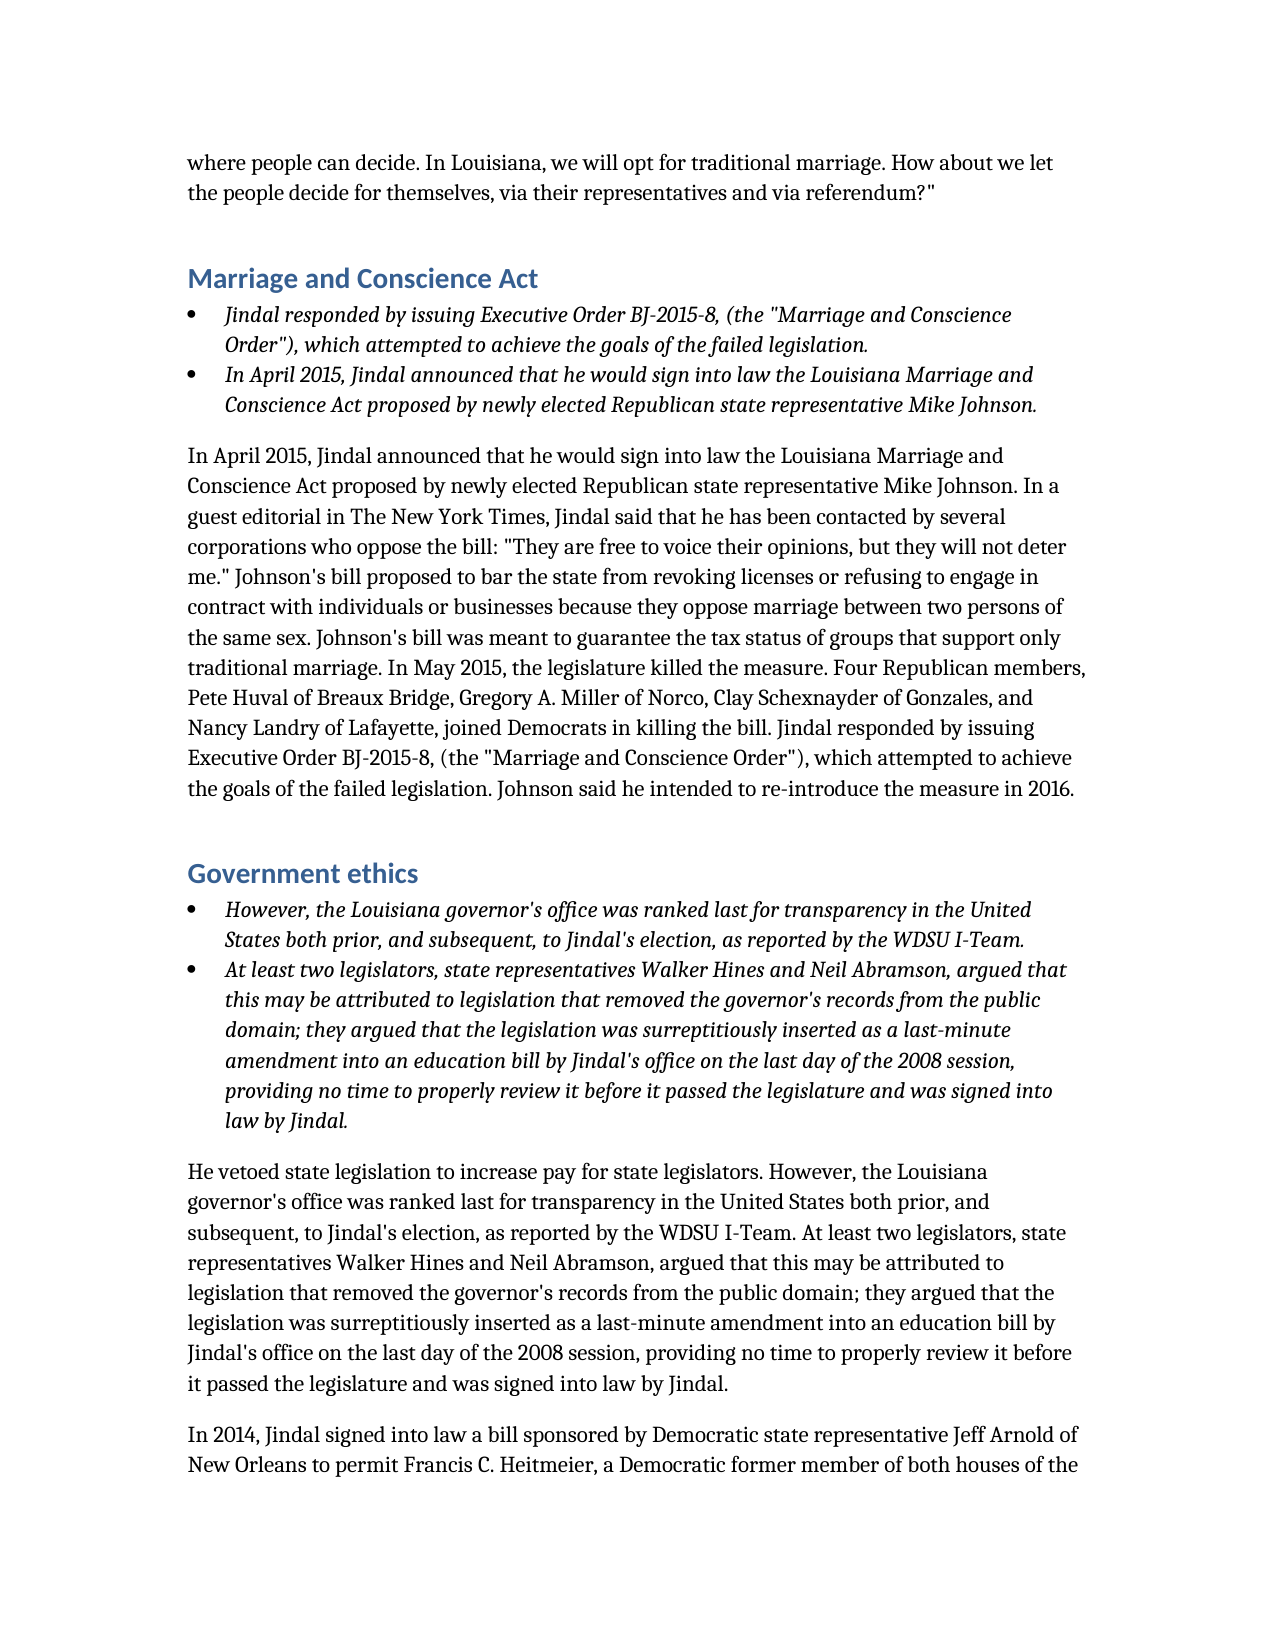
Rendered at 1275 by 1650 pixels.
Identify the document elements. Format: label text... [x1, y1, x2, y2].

list At least two legislators, state representatives Walker Hines and Neil Abramson, argued that this may be attributed to legislation that removed the governor's records from the public domain; they argued that the legislation was surreptitiously inserted as a last-minute amendment into an education bill by Jindal's office on the last day of the 2008 session, providing no time to properly review it before it passed the legislature and was signed into law by Jindal. [187, 957, 1087, 1134]
text In April 2015, Jindal announced that he would sign into law the Louisiana Marriage and Conscience Act proposed by newly elected Republican state representative Mike Johnson. In a guest editorial in The New York Times, Jindal said that he has been contacted by several corporations who oppose the bill: "They are free to voice their opinions, but they will not deter me." Johnson's bill proposed to bar the state from revoking licenses or refusing to engage in contract with individuals or businesses because they oppose marriage between two persons of the same sex. Johnson's bill was meant to guarantee the tax status of groups that support only traditional marriage. In May 2015, the legislature killed the measure. Four Republican members, Pete Huval of Breaux Bridge, Gregory A. Miller of Norco, Clay Schexnayder of Gonzales, and Nancy Landry of Lafayette, joined Democrats in killing the bill. Jindal responded by issuing Executive Order BJ-2015-8, (the "Marriage and Conscience Order"), which attempted to achieve the goals of the failed legislation. Johnson said he intended to re-introduce the measure in 2016. [187, 443, 1087, 802]
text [187, 150, 1087, 207]
list Jindal responded by issuing Executive Order BJ-2015-8, (the "Marriage and Conscience Order"), which attempted to achieve the goals of the failed legislation. [187, 301, 1087, 358]
subtitle Marriage and Conscience Act [187, 260, 1087, 296]
text He vetoed state legislation to increase pay for state legislators. However, the Louisiana governor's office was ranked last for transparency in the United States both prior, and subsequent, to Jindal's election, as reported by the WDSU I-Team. At least two legislators, state representatives Walker Hines and Neil Abramson, argued that this may be attributed to legislation that removed the governor's records from the public domain; they argued that the legislation was surreptitiously inserted as a last-minute amendment into an education bill by Jindal's office on the last day of the 2008 session, providing no time to properly review it before it passed the legislature and was signed into law by Jindal. [187, 1159, 1087, 1397]
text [187, 1421, 1087, 1478]
list However, the Louisiana governor's office was ranked last for transparency in the United States both prior, and subsequent, to Jindal's election, as reported by the WDSU I-Team. [187, 896, 1087, 953]
list In April 2015, Jindal announced that he would sign into law the Louisiana Marriage and Conscience Act proposed by newly elected Republican state representative Mike Johnson. [187, 362, 1087, 418]
subtitle Government ethics [187, 856, 1087, 891]
